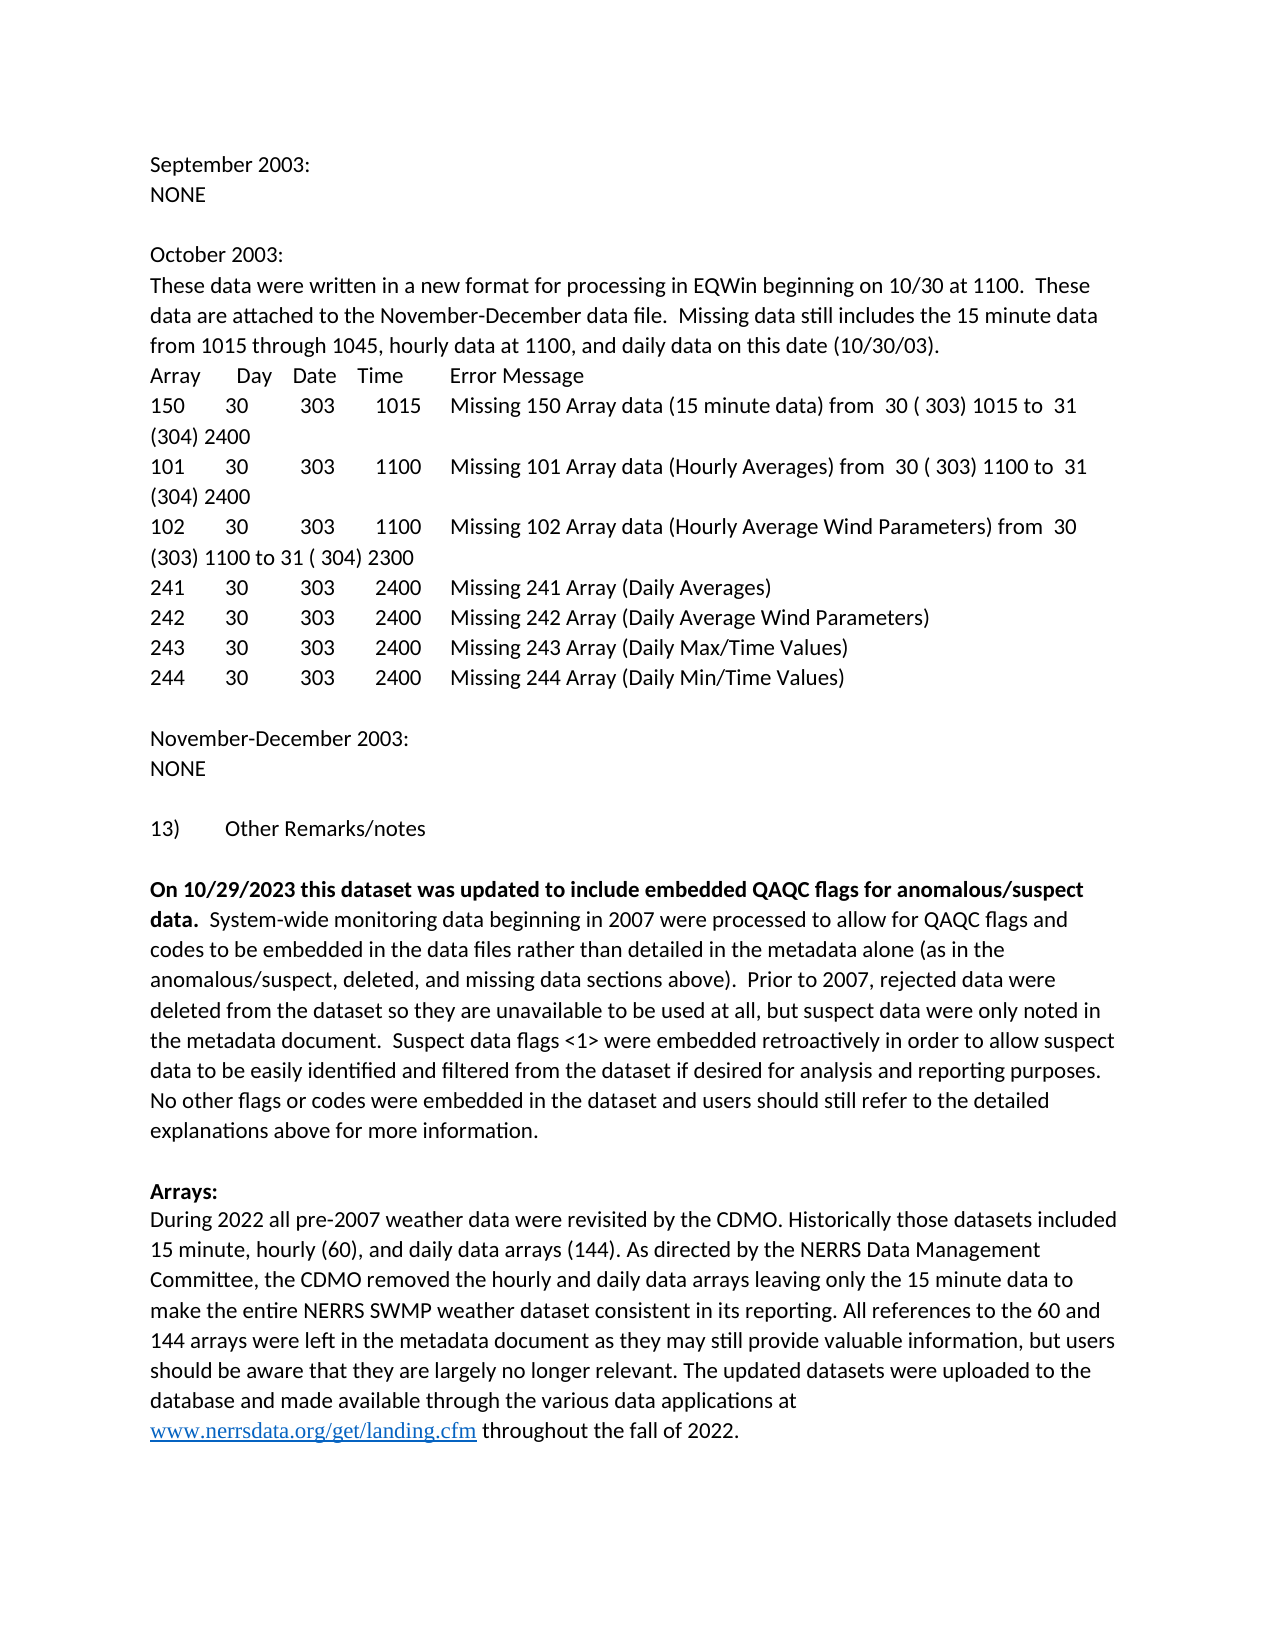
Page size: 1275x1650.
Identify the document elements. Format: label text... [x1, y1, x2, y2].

text 244 30 303 2400 Missing 244 Array (Daily Min/Time Values) [150, 663, 1125, 692]
text Array Day Date Time Error Message [150, 361, 1125, 389]
text 242 30 303 2400 Missing 242 Array (Daily Average Wind Parameters) [150, 603, 1125, 631]
text These data were written in a new format for processing in EQWin beginning on 10/30 at 1100. These data are attached to the November-December data file. Missing data still includes the 15 minute data from 1015 through 1045, hourly data at 1100, and daily data on this date (10/30/03). [150, 271, 1125, 359]
text November-December 2003: [150, 724, 1125, 752]
text October 2003: [150, 241, 1125, 269]
text 243 30 303 2400 Missing 243 Array (Daily Max/Time Values) [150, 633, 1125, 661]
text 150 30 303 1015 Missing 150 Array data (15 minute data) from 30 ( 303) 1015 to 31 (304) 2400 [150, 392, 1125, 450]
text Arrays: [150, 1177, 1125, 1205]
text 13) Other Remarks/notes [150, 814, 1125, 843]
text During 2022 all pre-2007 weather data were revisited by the CDMO. Historically those datasets included 15 minute, hourly (60), and daily data arrays (144). As directed by the NERRS Data Management Committee, the CDMO removed the hourly and daily data arrays leaving only the 15 minute data to make the entire NERRS SWMP weather dataset consistent in its reporting. All references to the 60 and 144 arrays were left in the metadata document as they may still provide valuable information, but users should be aware that they are largely no longer relevant. The updated datasets were uploaded to the database and made available through the various data applications at www.nerrsdata.org/get/landing.cfm throughout the fall of 2022. [150, 1205, 1125, 1444]
text NONE [150, 754, 1125, 782]
text 101 30 303 1100 Missing 101 Array data (Hourly Averages) from 30 ( 303) 1100 to 31 (304) 2400 [150, 452, 1125, 510]
text NONE [150, 180, 1125, 208]
text 102 30 303 1100 Missing 102 Array data (Hourly Average Wind Parameters) from 30 (303) 1100 to 31 ( 304) 2300 [150, 512, 1125, 571]
text On 10/29/2023 this dataset was updated to include embedded QAQC flags for anomalous/suspect data. System-wide monitoring data beginning in 2007 were processed to allow for QAQC flags and codes to be embedded in the data files rather than detailed in the metadata alone (as in the anomalous/suspect, deleted, and missing data sections above). Prior to 2007, rejected data were deleted from the dataset so they are unavailable to be used at all, but suspect data were only noted in the metadata document. Suspect data flags <1> were embedded retroactively in order to allow suspect data to be easily identified and filtered from the dataset if desired for analysis and reporting purposes. No other flags or codes were embedded in the dataset and users should still refer to the detailed explanations above for more information. [150, 875, 1125, 1145]
text 241 30 303 2400 Missing 241 Array (Daily Averages) [150, 573, 1125, 601]
text September 2003: [150, 150, 1125, 178]
